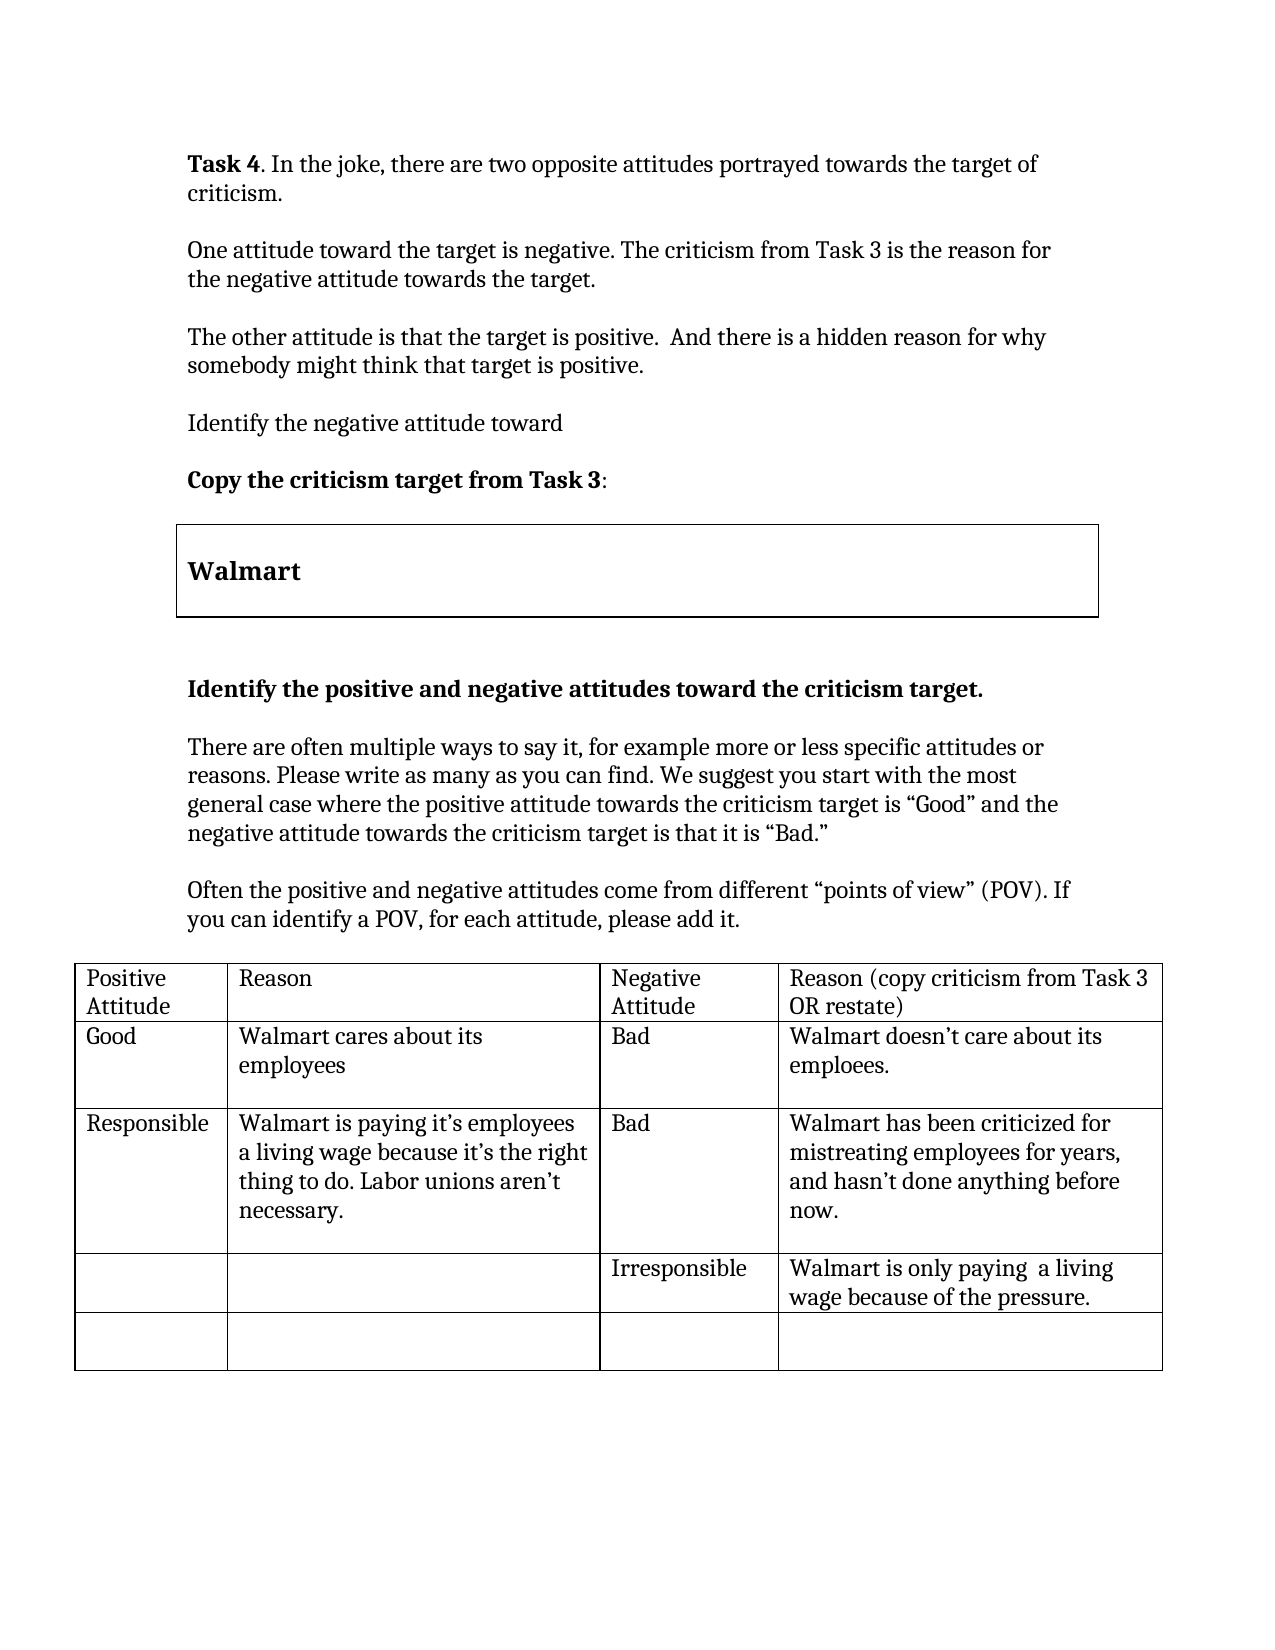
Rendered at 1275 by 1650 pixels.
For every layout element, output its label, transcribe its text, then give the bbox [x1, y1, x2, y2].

table_cell Irresponsible [601, 1254, 778, 1312]
text The other attitude is that the target is positive. And there is a hidden reason for why somebody might think that target is positive. [187, 322, 1087, 380]
text There are often multiple ways to say it, for example more or less specific attitudes or reasons. Please write as many as you can find. We suggest you start with the most general case where the positive attitude towards the criticism target is “Good” and the negative attitude towards the criticism target is that it is “Bad.” [187, 732, 1087, 847]
table_cell Responsible [76, 1109, 227, 1253]
table_cell Walmart is only paying a living wage because of the pressure. [779, 1254, 1162, 1312]
text Often the positive and negative attitudes come from different “points of view” (POV). If you can identify a POV, for each attitude, please add it. [187, 876, 1087, 934]
table_header Negative Attitude [601, 964, 778, 1021]
table_cell [228, 1254, 599, 1312]
text One attitude toward the target is negative. The criticism from Task 3 is the reason for the negative attitude towards the target. [187, 236, 1087, 294]
table_cell Walmart has been criticized for mistreating employees for years, and hasn’t done anything before now. [779, 1109, 1162, 1253]
table_cell Good [76, 1022, 227, 1108]
table_cell Bad [601, 1109, 778, 1253]
table_cell [779, 1313, 1162, 1370]
text Copy the criticism target from Task 3: [187, 466, 1087, 495]
table_cell [228, 1313, 599, 1370]
table_header Reason [228, 964, 599, 1021]
text Identify the negative attitude toward [187, 409, 1087, 437]
text Identify the positive and negative attitudes toward the criticism target. [187, 675, 1087, 704]
table_cell Walmart is paying it’s employees a living wage because it’s the right thing to do. Labor unions aren’t necessary. [228, 1109, 599, 1253]
table_header Reason (copy criticism from Task 3 OR restate) [779, 964, 1162, 1021]
table_header Positive Attitude [76, 964, 227, 1021]
table_cell Bad [601, 1022, 778, 1108]
table_cell [76, 1313, 227, 1370]
table_header Walmart [177, 525, 1098, 616]
table_cell [601, 1313, 778, 1370]
table_cell [76, 1254, 227, 1312]
table_cell Walmart doesn’t care about its emploees. [779, 1022, 1162, 1108]
text Task 4. In the joke, there are two opposite attitudes portrayed towards the target of criticism. [187, 150, 1087, 207]
table_cell Walmart cares about its employees [228, 1022, 599, 1108]
